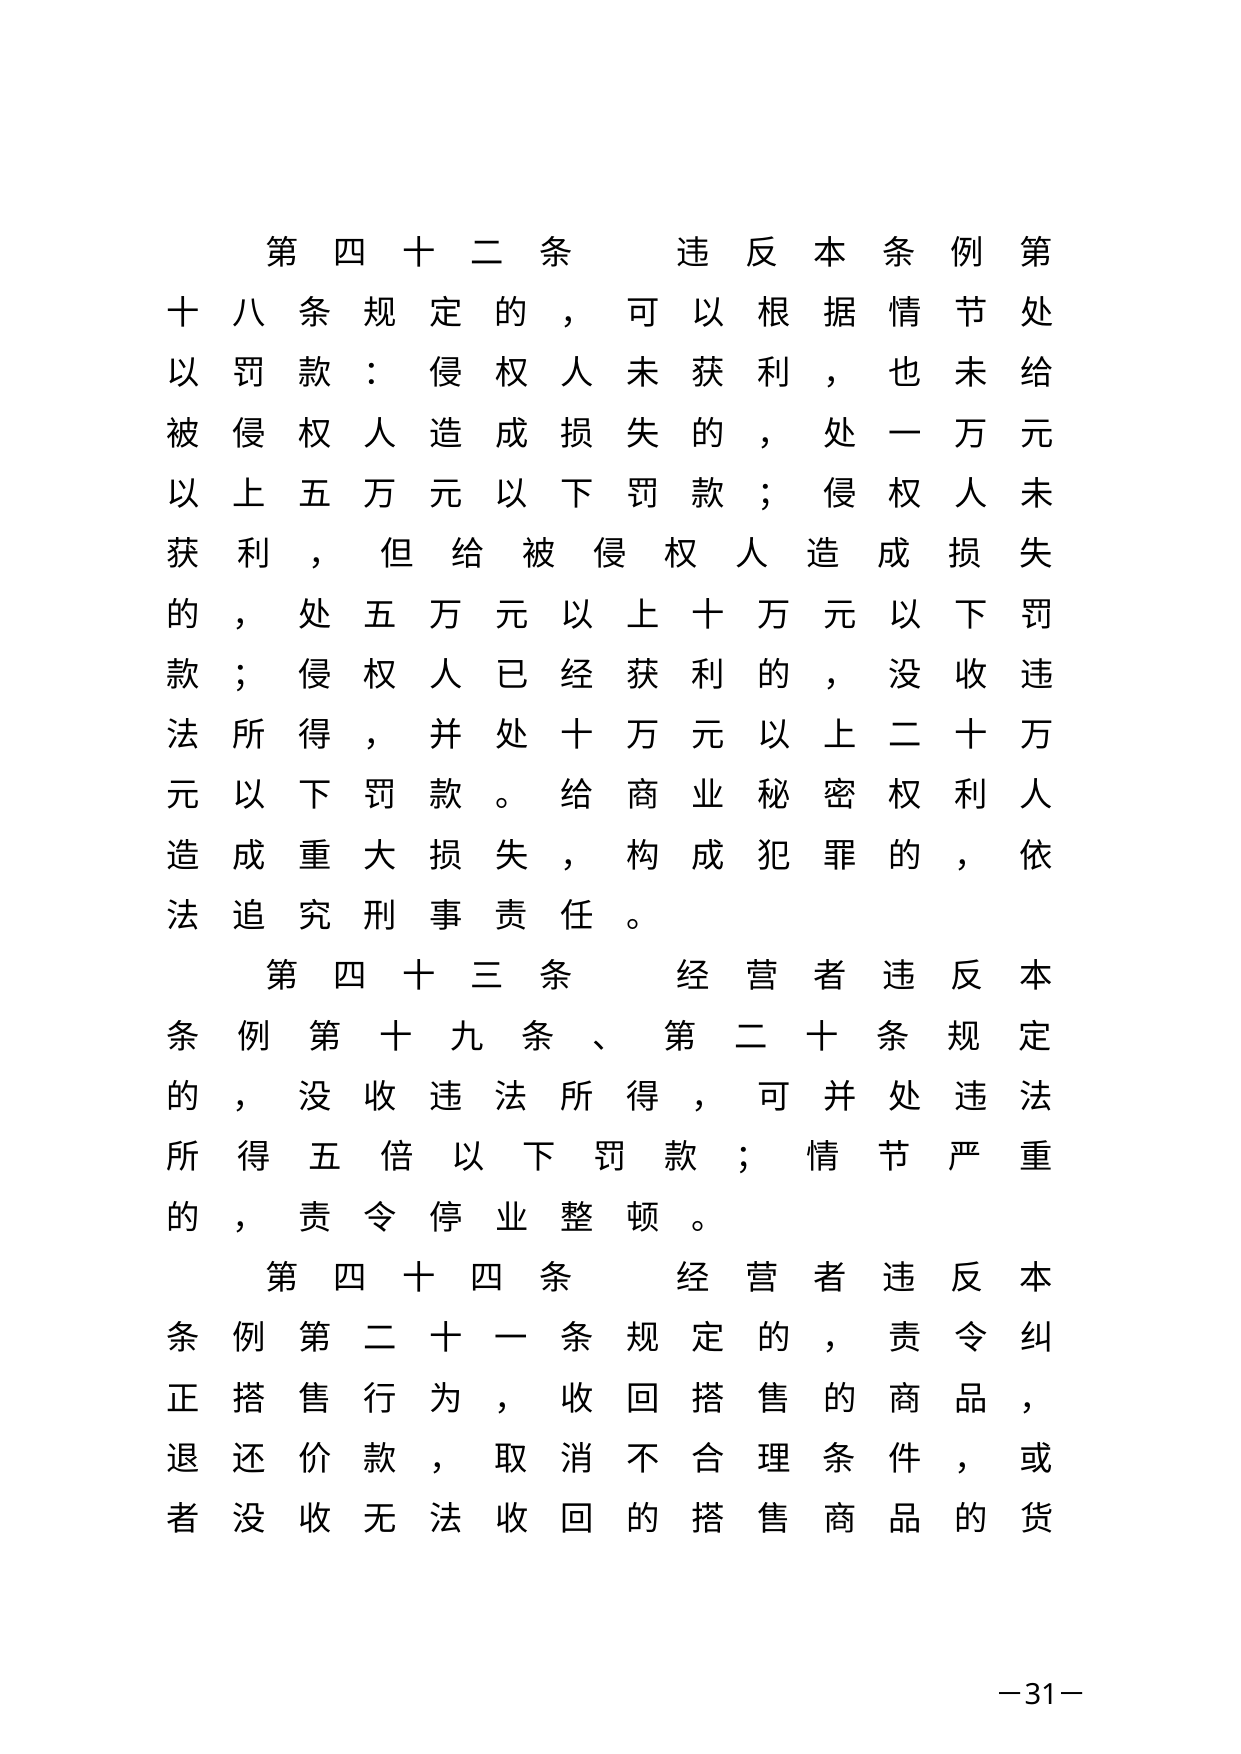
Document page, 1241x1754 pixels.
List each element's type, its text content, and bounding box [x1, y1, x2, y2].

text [167, 1245, 1085, 1546]
text 第四十三条 经营者违反本条例第十九条、第二十条规定的，没收违法所得，可并处违法所得五倍以下罚款；情节严重的，责令停业整顿。 [167, 943, 1085, 1245]
text 第四十二条 违反本条例第十八条规定的，可以根据情节处以罚款：侵权人未获利，也未给被侵权人造成损失的，处一万元以上五万元以下罚款；侵权人未获利，但给被侵权人造成损失的，处五万元以上十万元以下罚款；侵权人已经获利的，没收违法所得，并处十万元以上二十万元以下罚款。给商业秘密权利人造成重大损失，构成犯罪的，依法追究刑事责任。 [167, 219, 1085, 943]
